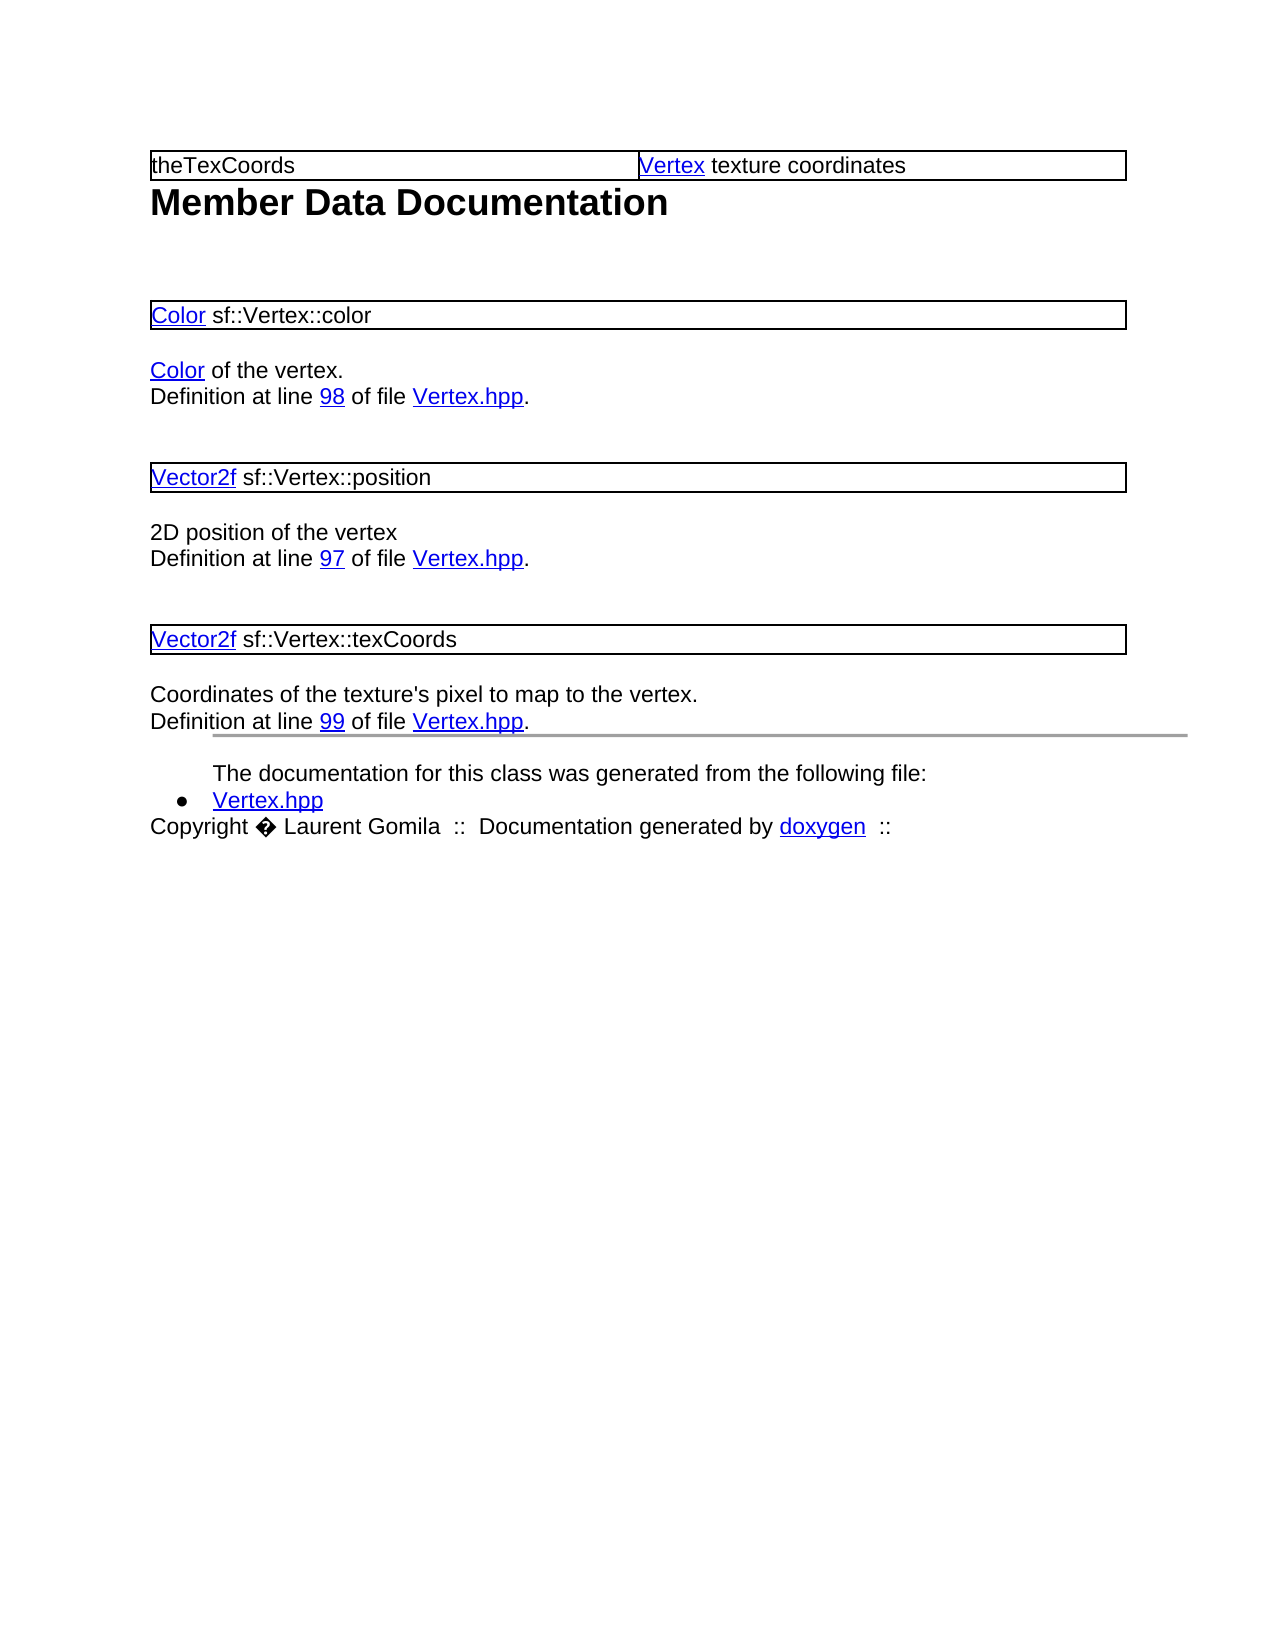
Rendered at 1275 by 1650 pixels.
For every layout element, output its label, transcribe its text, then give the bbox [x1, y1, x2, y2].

text The documentation for this class was generated from the following file: [212, 738, 1125, 787]
table_header Color sf::Vertex::color [152, 302, 1125, 328]
table_cell Vertex texture coordinates [640, 152, 1125, 178]
table_header Vector2f sf::Vertex::position [152, 464, 1125, 491]
subtitle Member Data Documentation [150, 181, 1125, 224]
text Coordinates of the texture's pixel to map to the vertex. [150, 681, 1125, 708]
text Copyright � Laurent Gomila :: Documentation generated by doxygen :: [150, 813, 1125, 839]
table_cell theTexCoords [152, 152, 638, 178]
table_header Vector2f sf::Vertex::texCoords [152, 626, 1125, 653]
text Definition at line 98 of file Vertex.hpp. [150, 383, 1125, 409]
text Definition at line 99 of file Vertex.hpp. [150, 708, 1125, 734]
text 2D position of the vertex [150, 519, 1125, 545]
text Definition at line 97 of file Vertex.hpp. [150, 545, 1125, 572]
list Vertex.hpp [175, 787, 1125, 813]
text Color of the vertex. [150, 357, 1125, 383]
